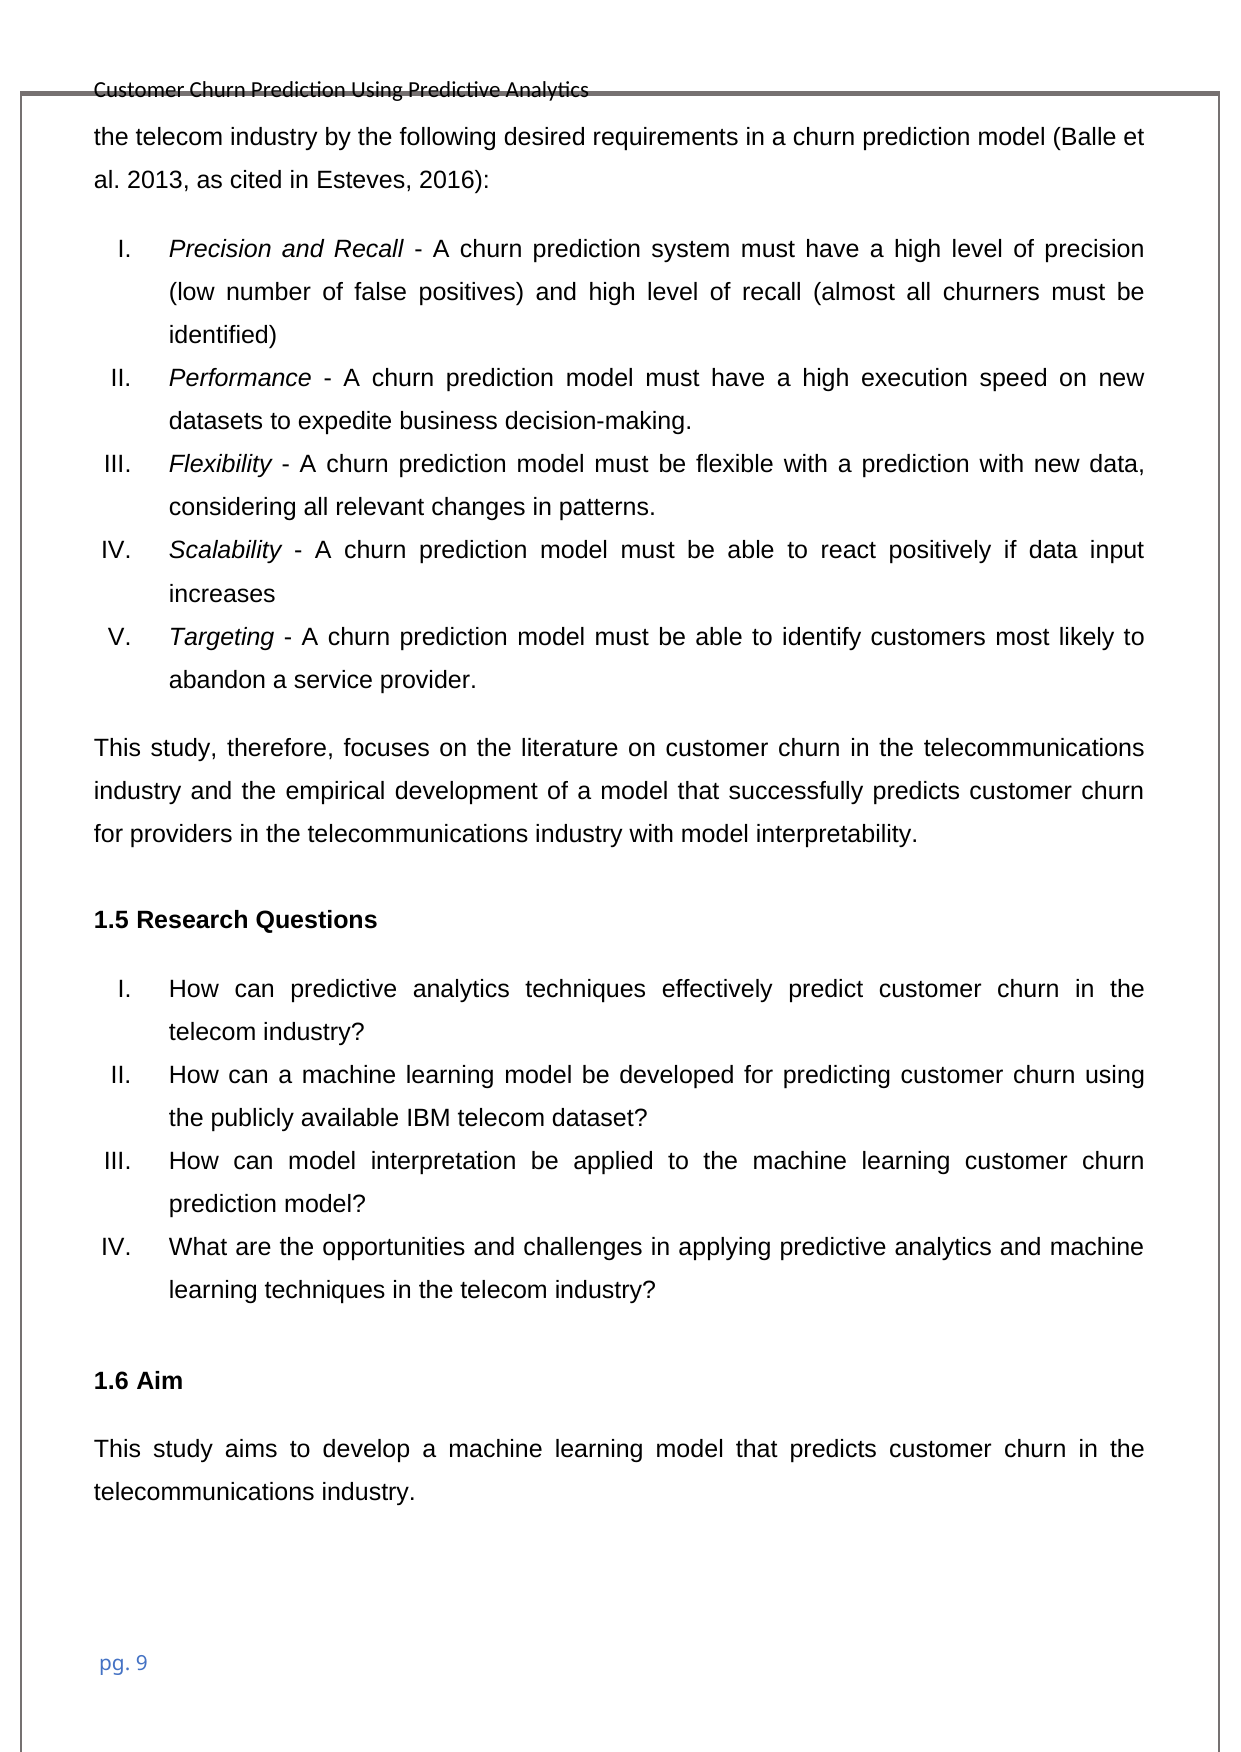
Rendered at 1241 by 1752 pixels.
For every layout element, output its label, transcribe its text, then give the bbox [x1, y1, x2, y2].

text This study, therefore, focuses on the literature on customer churn in the telecommunications industry and the empirical development of a model that successfully predicts customer churn for providers in the telecommunications industry with model interpretability. [94, 733, 1146, 848]
list Precision and Recall - A churn prediction system must have a high level of precision (low number of false positives) and high level of recall (almost all churners must be identified) [131, 233, 1146, 348]
list Performance - A churn prediction model must have a high execution speed on new datasets to expedite business decision-making. [131, 363, 1146, 435]
subtitle Research Questions [94, 905, 1146, 934]
subtitle Aim [94, 1366, 1146, 1394]
text This study aims to develop a machine learning model that predicts customer churn in the telecommunications industry. [94, 1434, 1146, 1506]
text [94, 122, 1146, 194]
list Flexibility - A churn prediction model must be flexible with a prediction with new data, considering all relevant changes in patterns. [131, 449, 1146, 521]
list How can model interpretation be applied to the machine learning customer churn prediction model? [131, 1146, 1146, 1218]
list How can predictive analytics techniques effectively predict customer churn in the telecom industry? [131, 973, 1146, 1045]
list How can a machine learning model be developed for predicting customer churn using the publicly available IBM telecom dataset? [131, 1060, 1146, 1132]
list Targeting - A churn prediction model must be able to identify customers most likely to abandon a service provider. [131, 622, 1146, 693]
list What are the opportunities and challenges in applying predictive analytics and machine learning techniques in the telecom industry? [131, 1232, 1146, 1304]
list Scalability - A churn prediction model must be able to react positively if data input increases [131, 535, 1146, 607]
